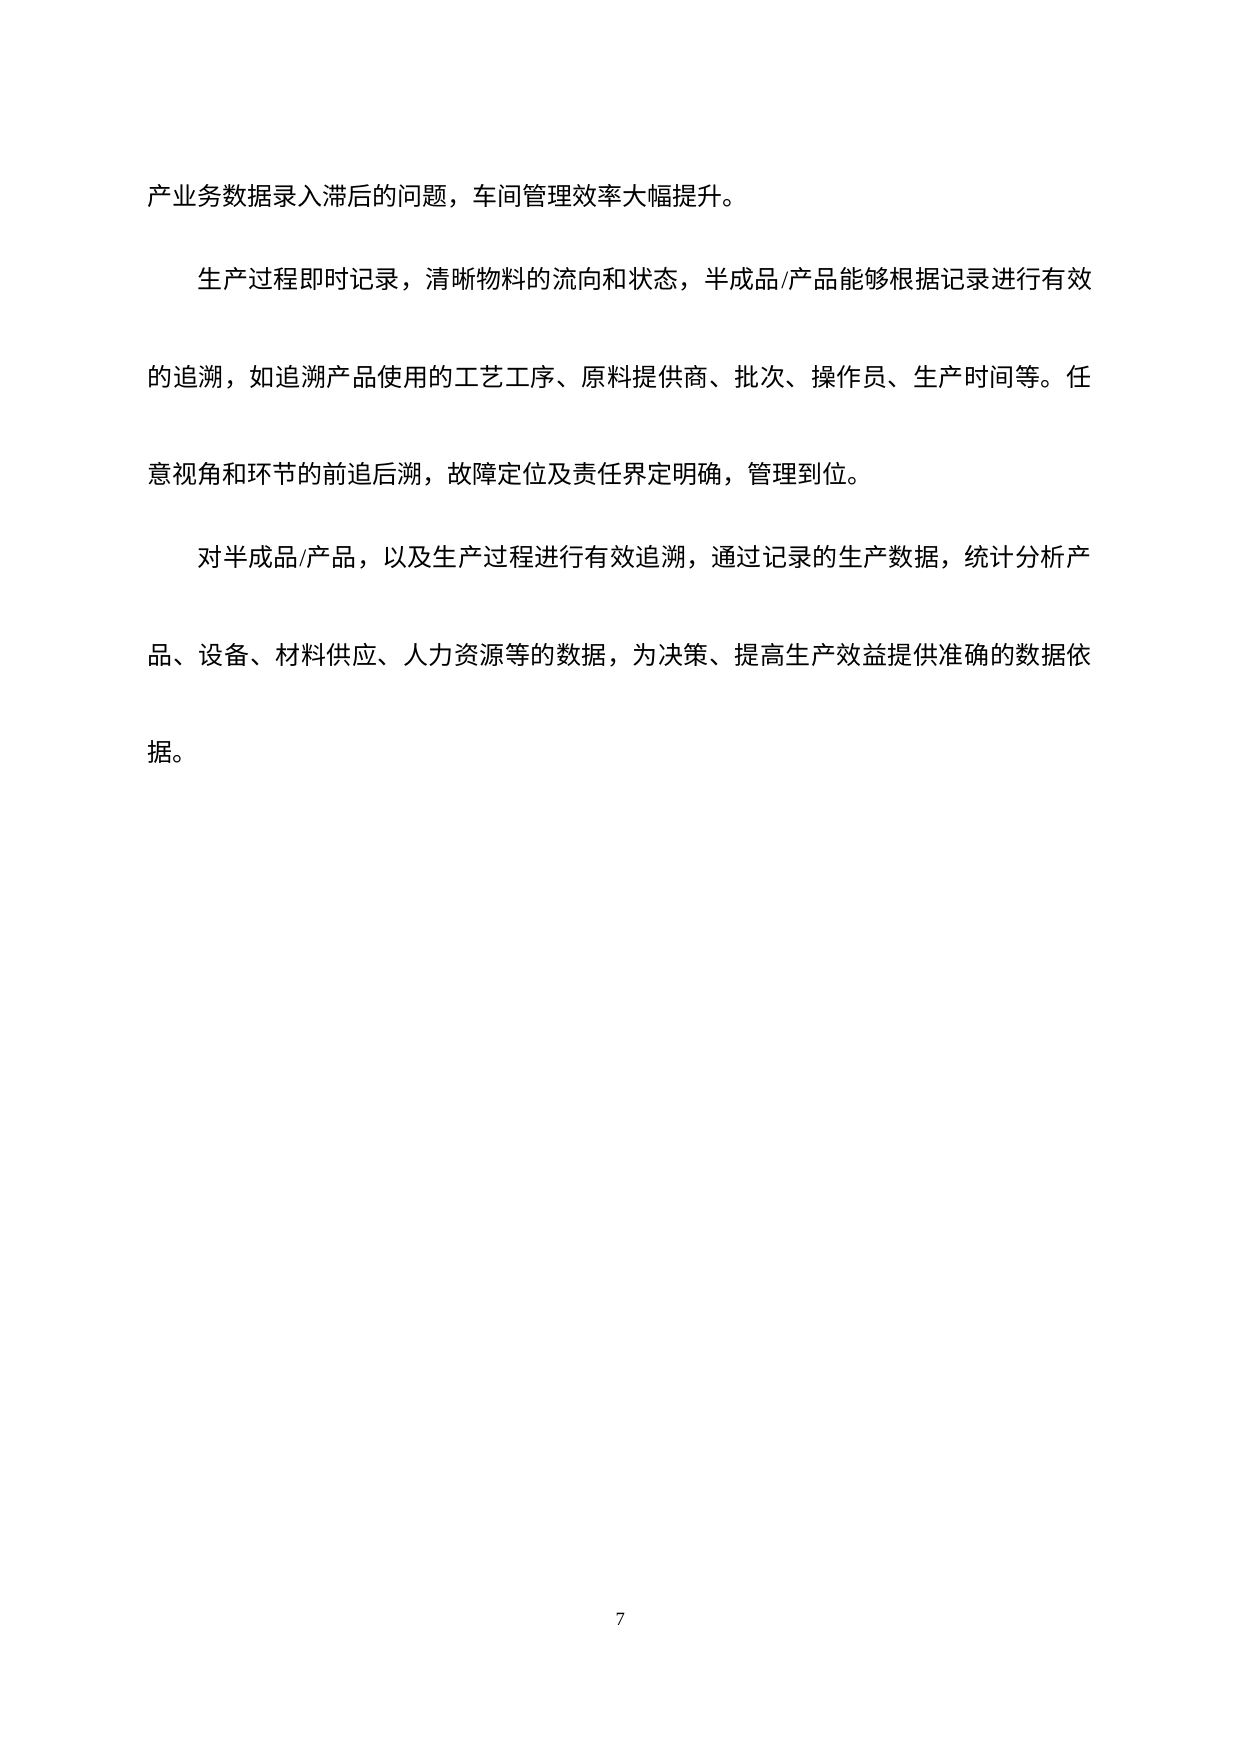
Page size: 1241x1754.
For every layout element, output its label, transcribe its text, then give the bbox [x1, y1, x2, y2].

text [148, 162, 1092, 227]
text 对半成品/产品，以及生产过程进行有效追溯，通过记录的生产数据，统计分析产品、设备、材料供应、人力资源等的数据，为决策、提高生产效益提供准确的数据依据。 [148, 523, 1092, 783]
text 生产过程即时记录，清晰物料的流向和状态，半成品/产品能够根据记录进行有效的追溯，如追溯产品使用的工艺工序、原料提供商、批次、操作员、生产时间等。任意视角和环节的前追后溯，故障定位及责任界定明确，管理到位。 [148, 245, 1092, 505]
